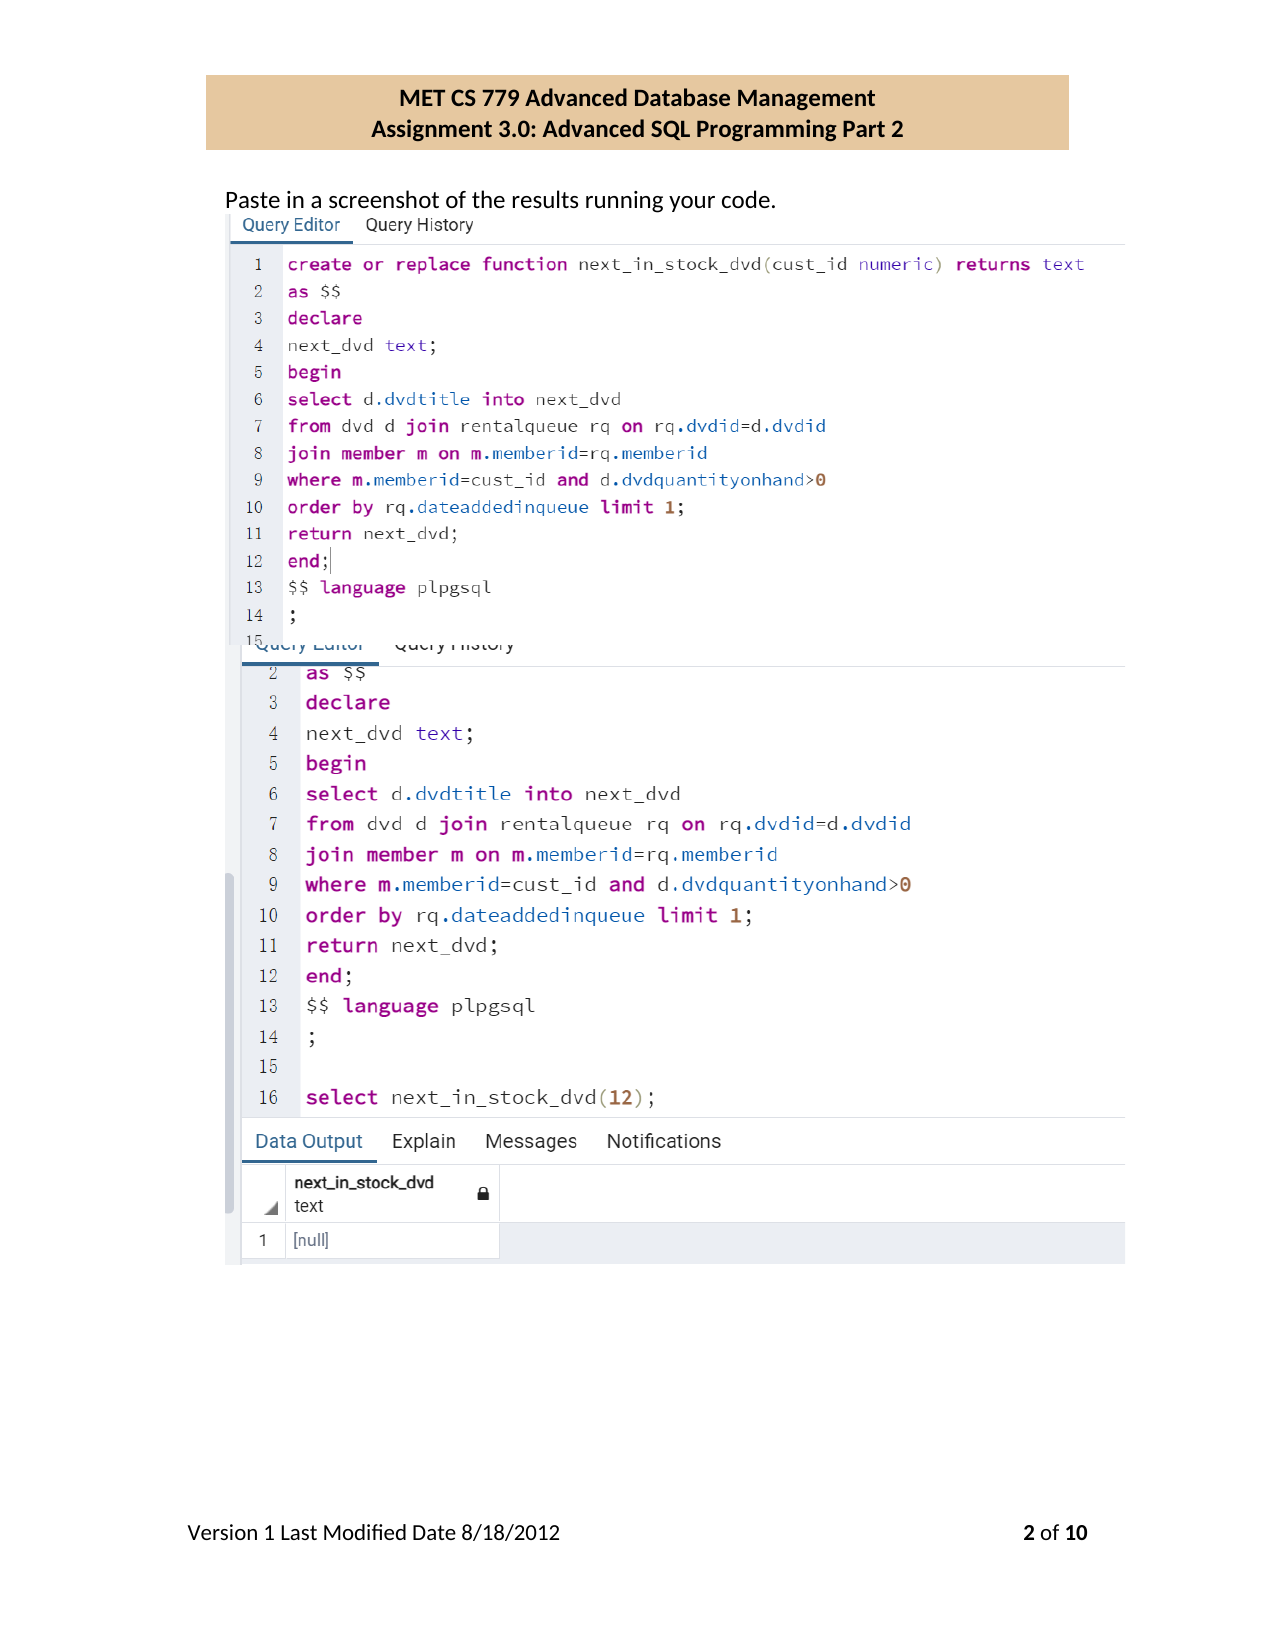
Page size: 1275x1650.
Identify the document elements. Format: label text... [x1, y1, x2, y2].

picture [225, 214, 1125, 1265]
list Paste in a screenshot of the results running your code. [187, 184, 1087, 215]
